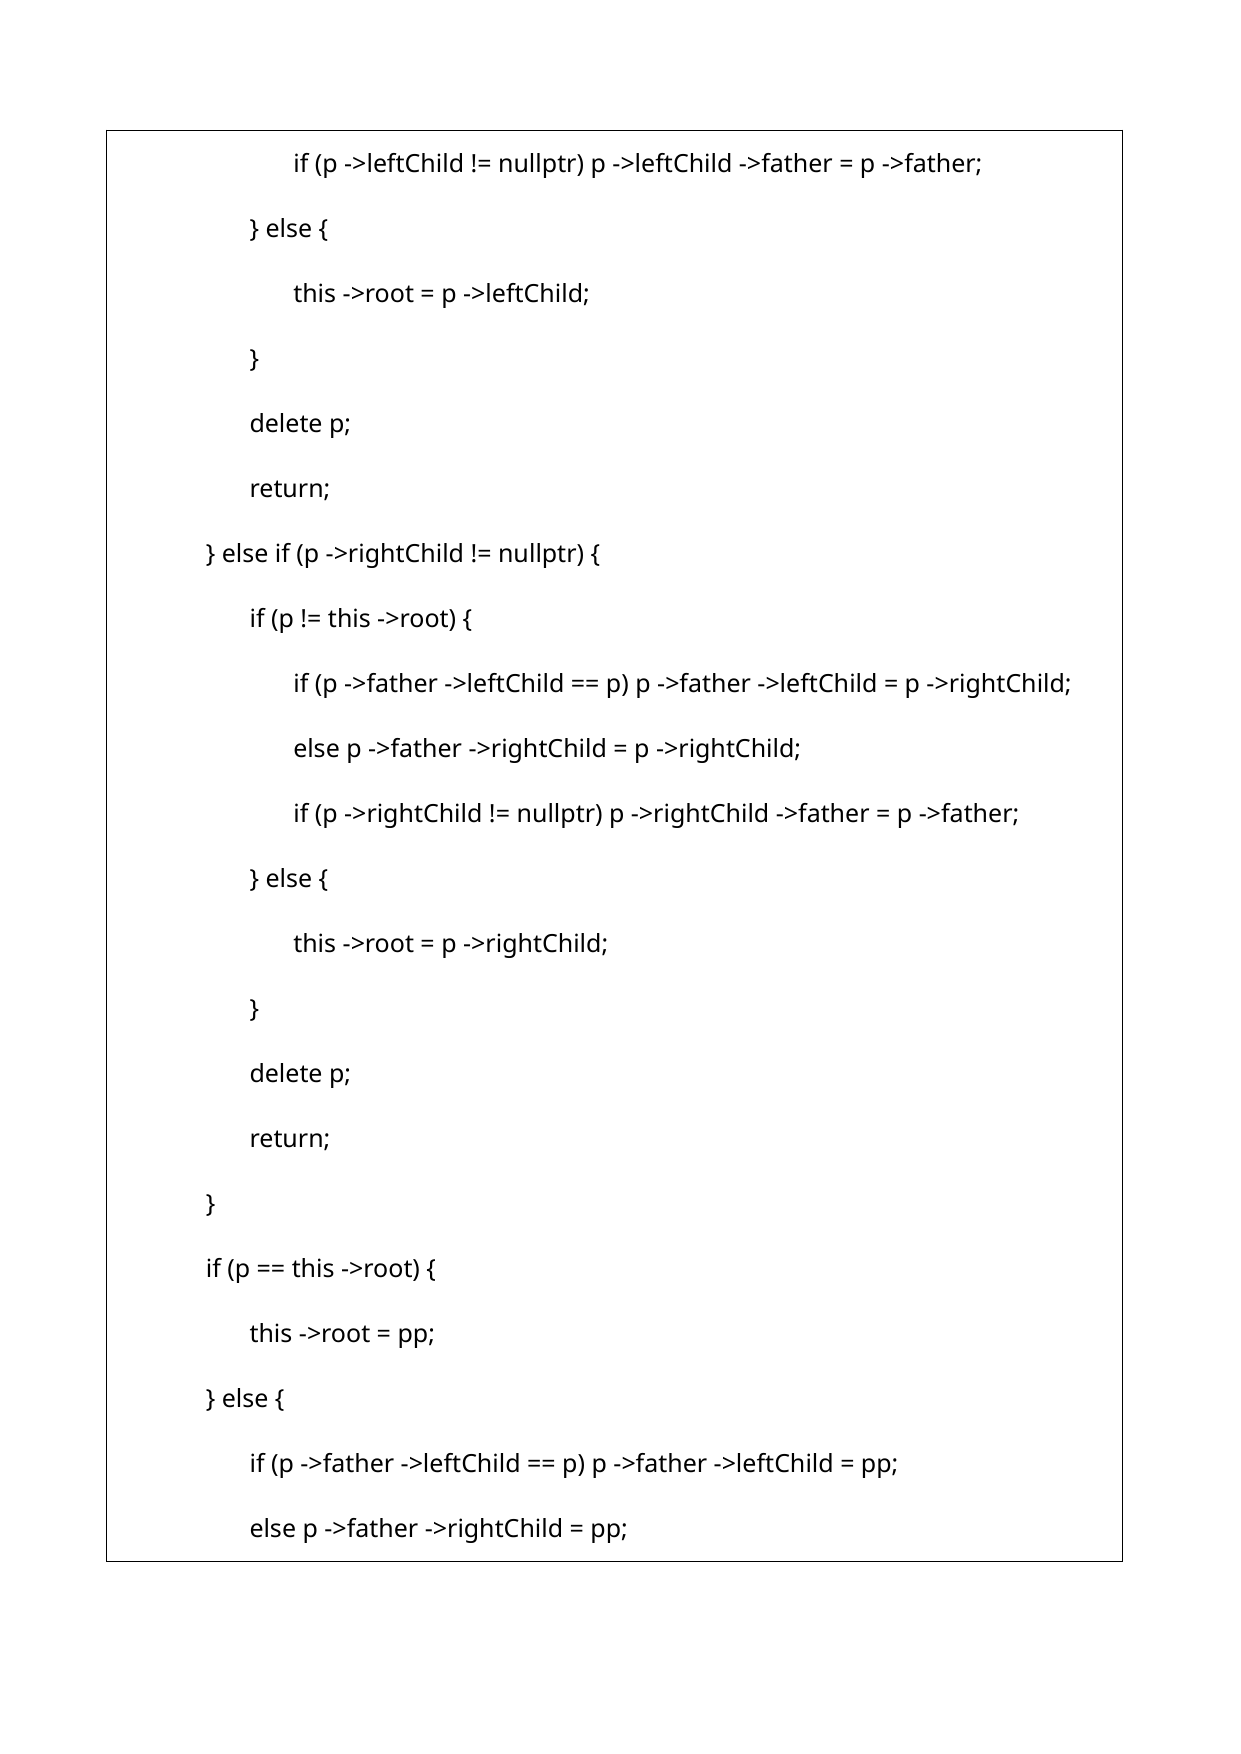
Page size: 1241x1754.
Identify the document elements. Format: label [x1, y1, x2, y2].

table_cell [107, 131, 1122, 1561]
